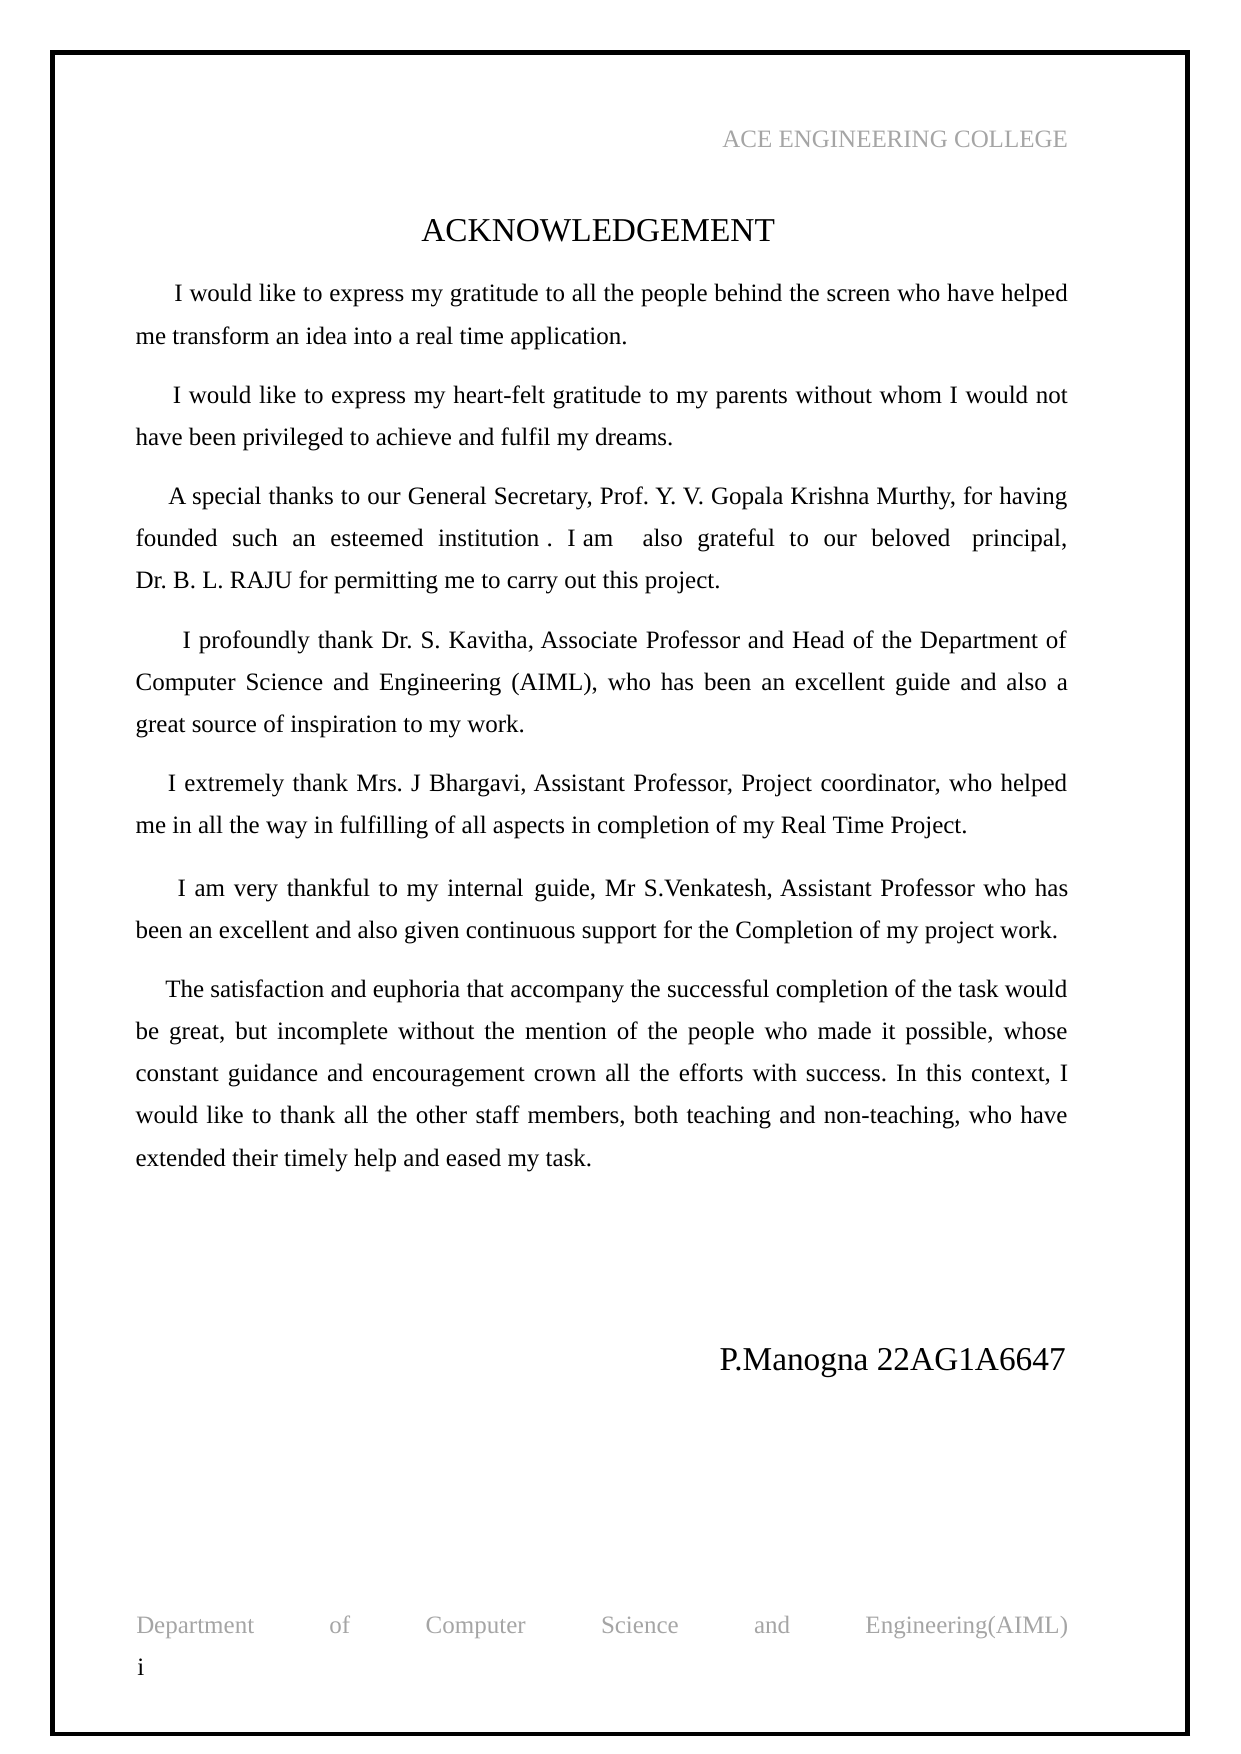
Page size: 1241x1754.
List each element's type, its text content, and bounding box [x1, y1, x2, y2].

text I would like to express my gratitude to all the people behind the screen who have helped me transform an idea into a real time application. [134, 278, 1069, 349]
text ACKNOWLEDGEMENT [421, 210, 1069, 248]
text I profoundly thank Dr. S. Kavitha, Associate Professor and Head of the Department of Computer Science and Engineering (AIML), who has been an excellent guide and also a great source of inspiration to my work. [134, 625, 1069, 738]
text ACE ENGINEERING COLLEGE [136, 124, 1069, 153]
text The satisfaction and euphoria that accompany the successful completion of the task would be great, but incomplete without the mention of the people who made it possible, whose constant guidance and encouragement crown all the efforts with success. In this context, I would like to thank all the other staff members, both teaching and non-teaching, who have extended their timely help and eased my task. [134, 974, 1069, 1172]
text I am very thankful to my internal guide, Mr S.Venkatesh, Assistant Professor who has been an excellent and also given continuous support for the Completion of my project work. [134, 873, 1069, 944]
text A special thanks to our General Secretary, Prof. Y. V. Gopala Krishna Murthy, for having founded such an esteemed institution . I am also grateful to our beloved principal, Dr. B. L. RAJU for permitting me to carry out this project. [134, 481, 1069, 594]
text Department of Computer Science and Engineering(AIML) i [136, 1610, 1069, 1681]
text P.Manogna 22AG1A6647 [136, 1339, 1069, 1377]
text I extremely thank Mrs. J Bhargavi, Assistant Professor, Project coordinator, who helped me in all the way in fulfilling of all aspects in completion of my Real Time Project. [134, 768, 1069, 839]
text I would like to express my heart-felt gratitude to my parents without whom I would not have been privileged to achieve and fulfil my dreams. [134, 380, 1069, 451]
